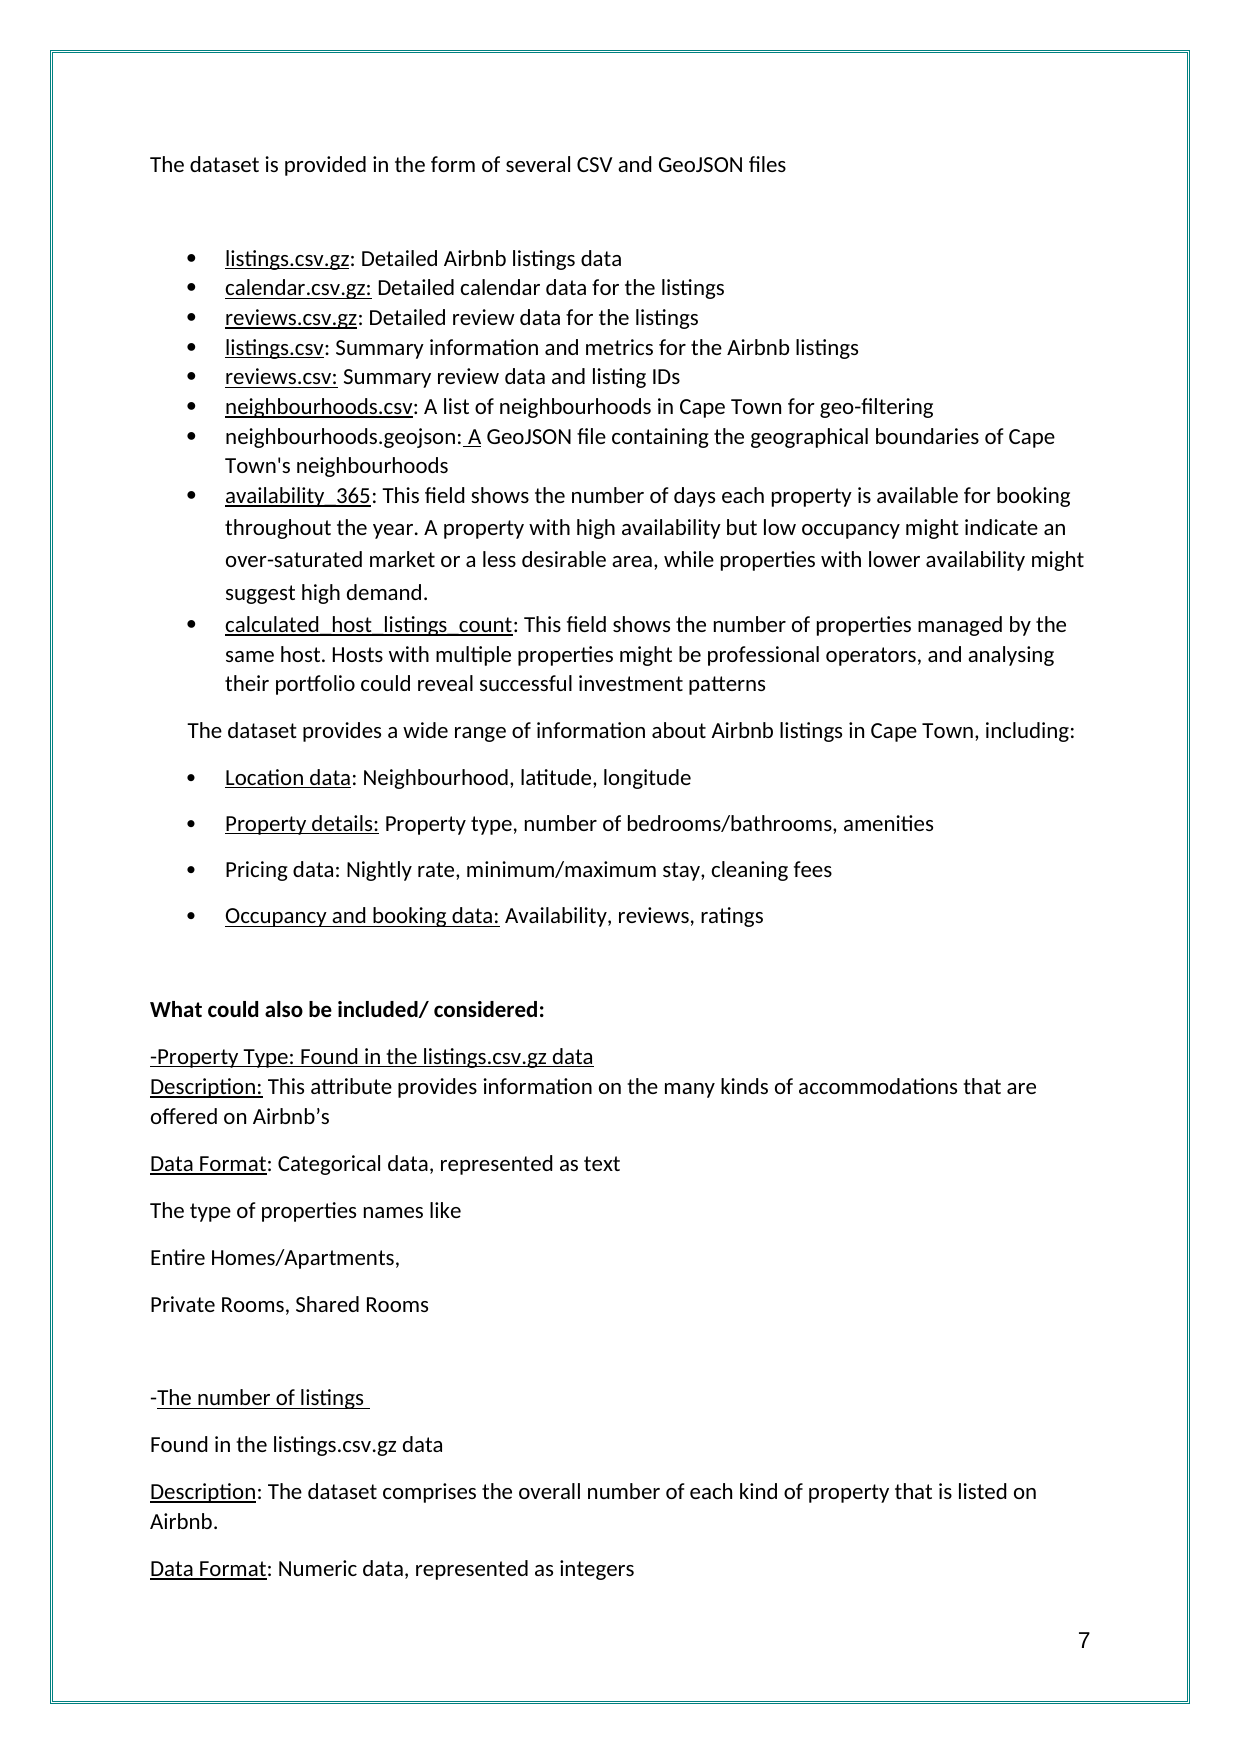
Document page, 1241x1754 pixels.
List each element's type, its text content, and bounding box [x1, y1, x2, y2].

list listings.csv.gz: Detailed Airbnb listings data [187, 244, 1090, 272]
text -The number of listings [150, 1383, 1090, 1411]
text Data Format: Numeric data, represented as integers [150, 1554, 1090, 1582]
list calculated_host_listings_count: This field shows the number of properties managed by the same host. Hosts with multiple properties might be professional operators, and analysing their portfolio could reveal successful investment patterns [187, 610, 1090, 697]
text Found in the listings.csv.gz data [150, 1430, 1090, 1458]
text What could also be included/ considered: [150, 995, 1090, 1023]
text The dataset provides a wide range of information about Airbnb listings in Cape Town, including: [187, 716, 1090, 744]
list Occupancy and booking data: Availability, reviews, ratings [187, 902, 1090, 930]
list neighbourhoods.geojson: A GeoJSON file containing the geographical boundaries of Cape Town's neighbourhoods [187, 422, 1090, 479]
list Property details: Property type, number of bedrooms/bathrooms, amenities [187, 809, 1090, 837]
text The type of properties names like [150, 1196, 1090, 1224]
list Pricing data: Nightly rate, minimum/maximum stay, cleaning fees [187, 855, 1090, 883]
text Description: The dataset comprises the overall number of each kind of property that is listed on Airbnb. [150, 1477, 1090, 1535]
text Entire Homes/Apartments, [150, 1243, 1090, 1271]
list reviews.csv.gz: Detailed review data for the listings [187, 303, 1090, 331]
list Location data: Neighbourhood, latitude, longitude [187, 763, 1090, 791]
list listings.csv: Summary information and metrics for the Airbnb listings [187, 333, 1090, 361]
list reviews.csv: Summary review data and listing IDs [187, 362, 1090, 391]
text The dataset is provided in the form of several CSV and GeoJSON files [150, 150, 1090, 178]
text -Property Type: Found in the listings.csv.gz data Description: This attribute provides information on the many kinds of accommodations that are offered on Airbnb’s [150, 1042, 1090, 1130]
text Data Format: Categorical data, represented as text [150, 1149, 1090, 1177]
list neighbourhoods.csv: A list of neighbourhoods in Cape Town for geo-filtering [187, 392, 1090, 420]
text Private Rooms, Shared Rooms [150, 1290, 1090, 1318]
list calendar.csv.gz: Detailed calendar data for the listings [187, 273, 1090, 301]
list availability_365: This field shows the number of days each property is available for booking throughout the year. A property with high availability but low occupancy might indicate an over-saturated market or a less desirable area, while properties with lower availability might suggest high demand. [187, 481, 1090, 606]
